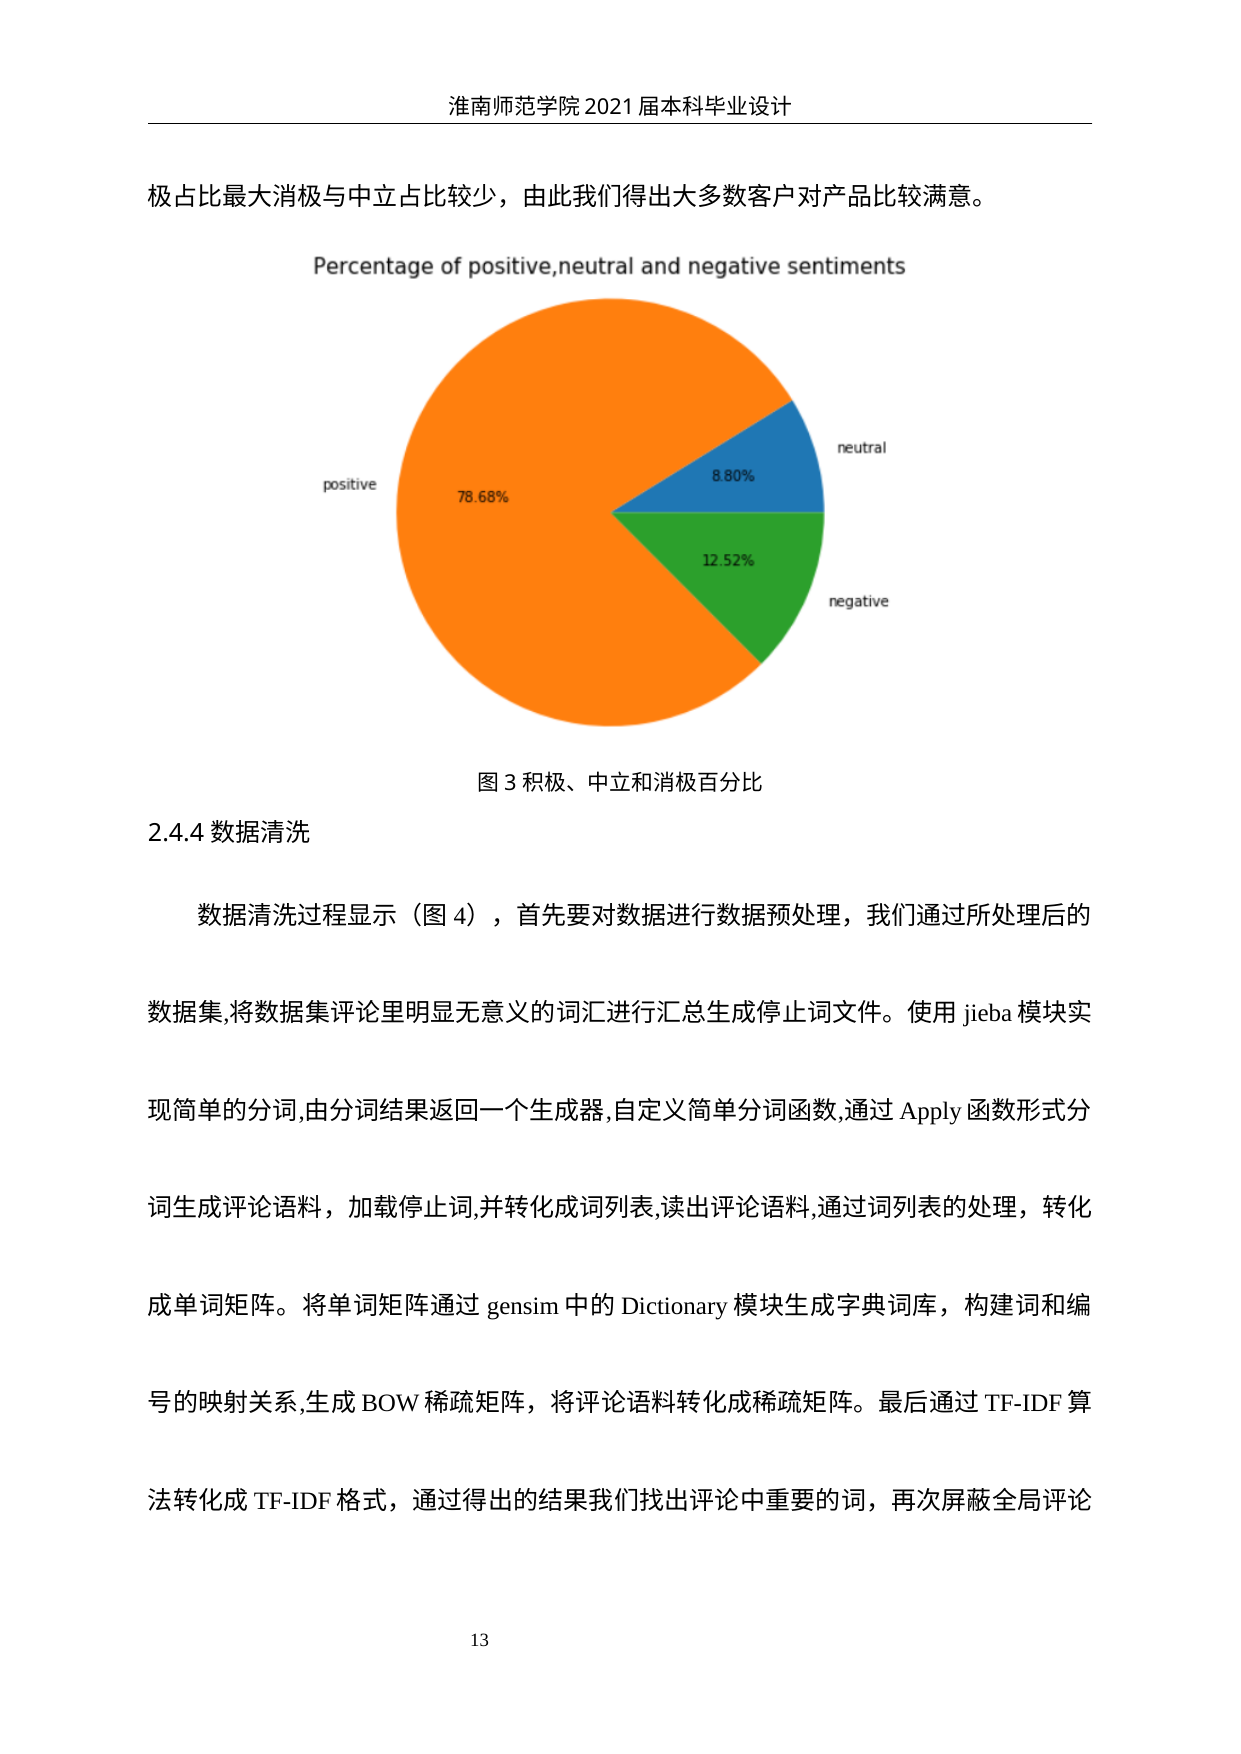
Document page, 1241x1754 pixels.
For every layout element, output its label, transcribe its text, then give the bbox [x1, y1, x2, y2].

text 图3 积极、中立和消极百分比 [148, 765, 1092, 798]
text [148, 881, 1092, 1531]
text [148, 162, 1092, 227]
subtitle 2.4.4 数据清洗 [148, 798, 1092, 863]
picture [301, 245, 940, 746]
